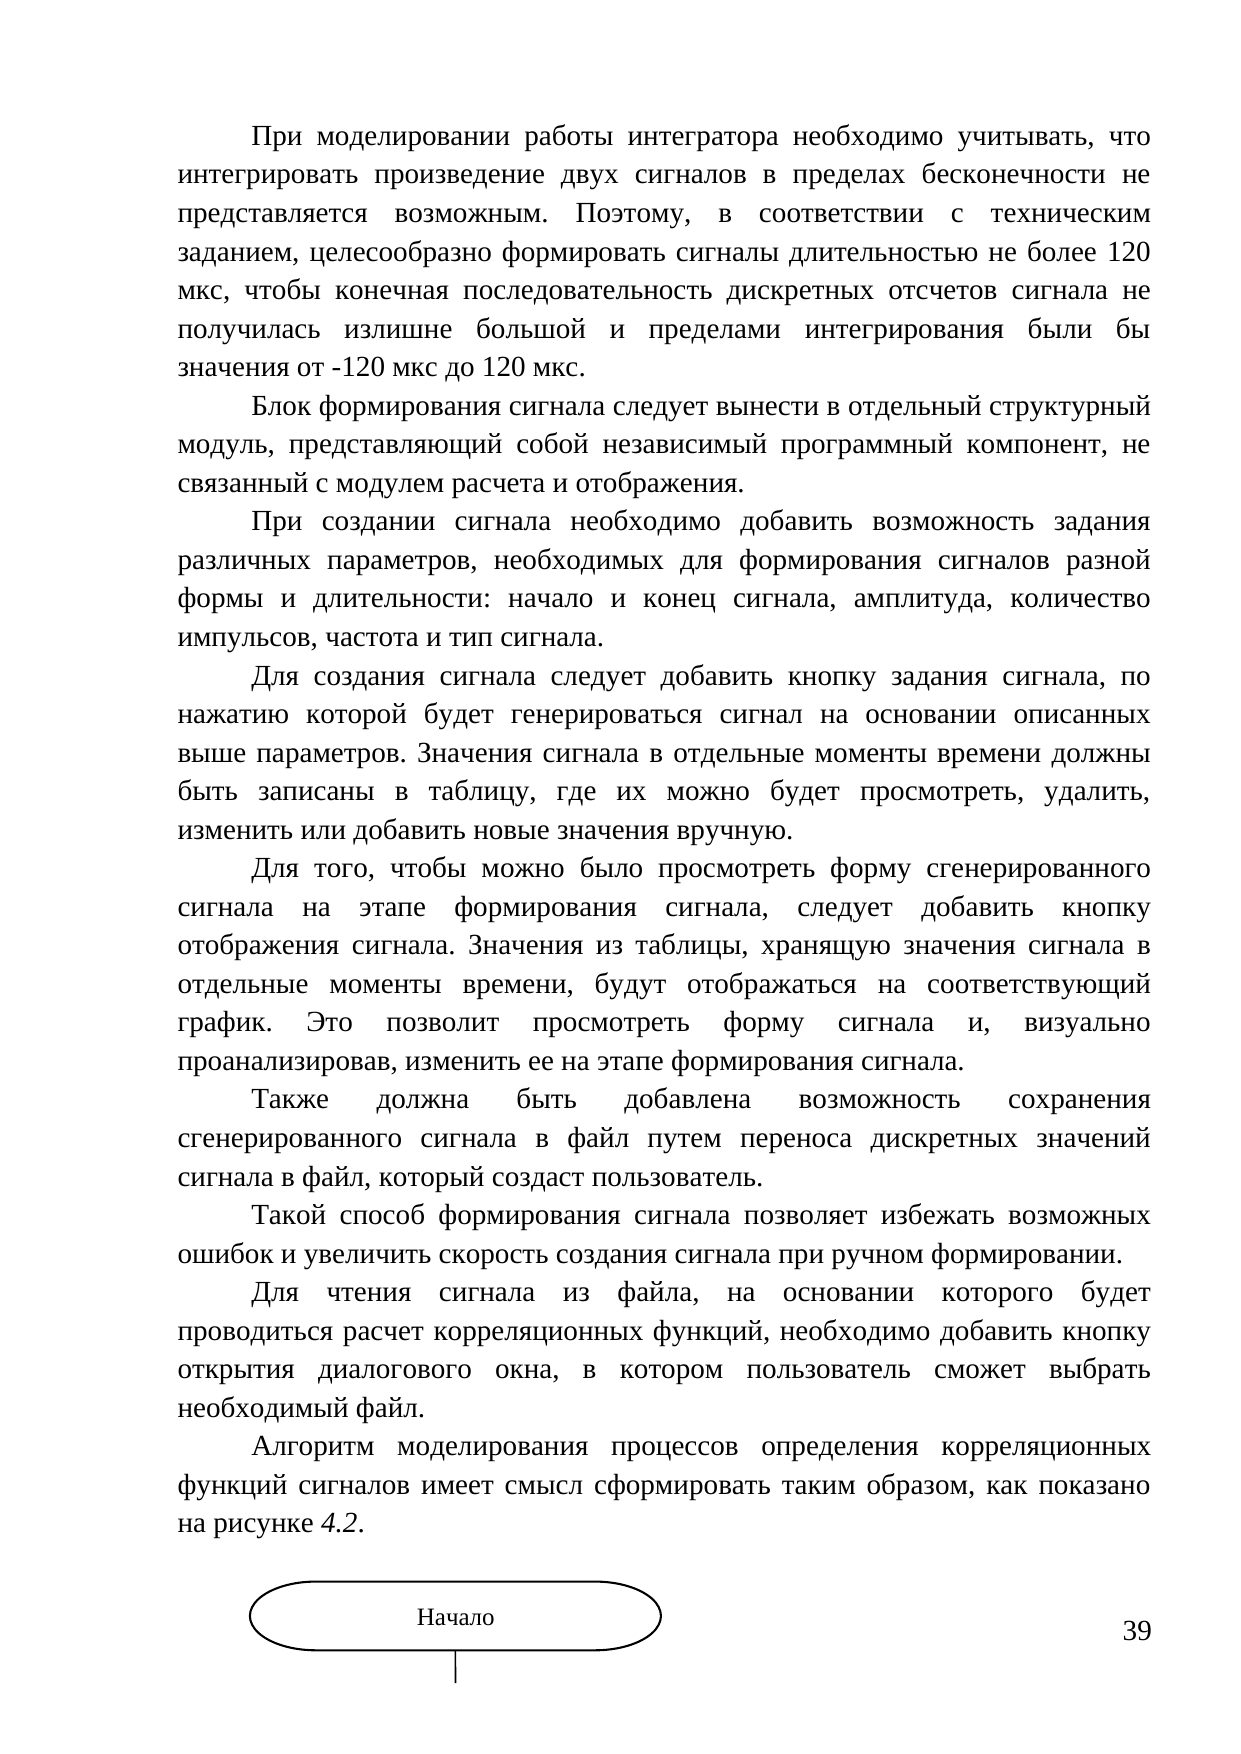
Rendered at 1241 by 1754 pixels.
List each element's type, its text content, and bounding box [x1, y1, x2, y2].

text При создании сигнала необходимо добавить возможность задания различных параметров, необходимых для формирования сигналов разной формы и длительности: начало и конец сигнала, амплитуда, количество импульсов, частота и тип сигнала. [177, 503, 1152, 653]
text Такой способ формирования сигнала позволяет избежать возможных ошибок и увеличить скорость создания сигнала при ручном формировании. [177, 1197, 1152, 1269]
text Блок формирования сигнала следует вынести в отдельный структурный модуль, представляющий собой независимый программный компонент, не связанный с модулем расчета и отображения. [177, 388, 1152, 498]
text Алгоритм моделирования процессов определения корреляционных функций сигналов имеет смысл сформировать таким образом, как показано на рисунке 4.2. [177, 1428, 1152, 1539]
text Также должна быть добавлена возможность сохранения сгенерированного сигнала в файл путем переноса дискретных значений сигнала в файл, который создаст пользователь. [177, 1082, 1152, 1192]
text Для того, чтобы можно было просмотреть форму сгенерированного сигнала на этапе формирования сигнала, следует добавить кнопку отображения сигнала. Значения из таблицы, хранящую значения сигнала в отдельные моменты времени, будут отображаться на соответствующий график. Это позволит просмотреть форму сигнала и, визуально проанализировав, изменить ее на этапе формирования сигнала. [177, 850, 1152, 1077]
text При моделировании работы интегратора необходимо учитывать, что интегрировать произведение двух сигналов в пределах бесконечности не представляется возможным. Поэтому, в соответствии с техническим заданием, целесообразно формировать сигналы длительностью не более 120 мкс, чтобы конечная последовательность дискретных отсчетов сигнала не получилась излишне большой и пределами интегрирования были бы значения от -120 мкс до 120 мкс. [177, 118, 1152, 383]
text Для чтения сигнала из файла, на основании которого будет проводиться расчет корреляционных функций, необходимо добавить кнопку открытия диалогового окна, в котором пользователь сможет выбрать необходимый файл. [177, 1274, 1152, 1423]
text Для создания сигнала следует добавить кнопку задания сигнала, по нажатию которой будет генерироваться сигнал на основании описанных выше параметров. Значения сигнала в отдельные моменты времени должны быть записаны в таблицу, где их можно будет просмотреть, удалить, изменить или добавить новые значения вручную. [177, 658, 1152, 845]
